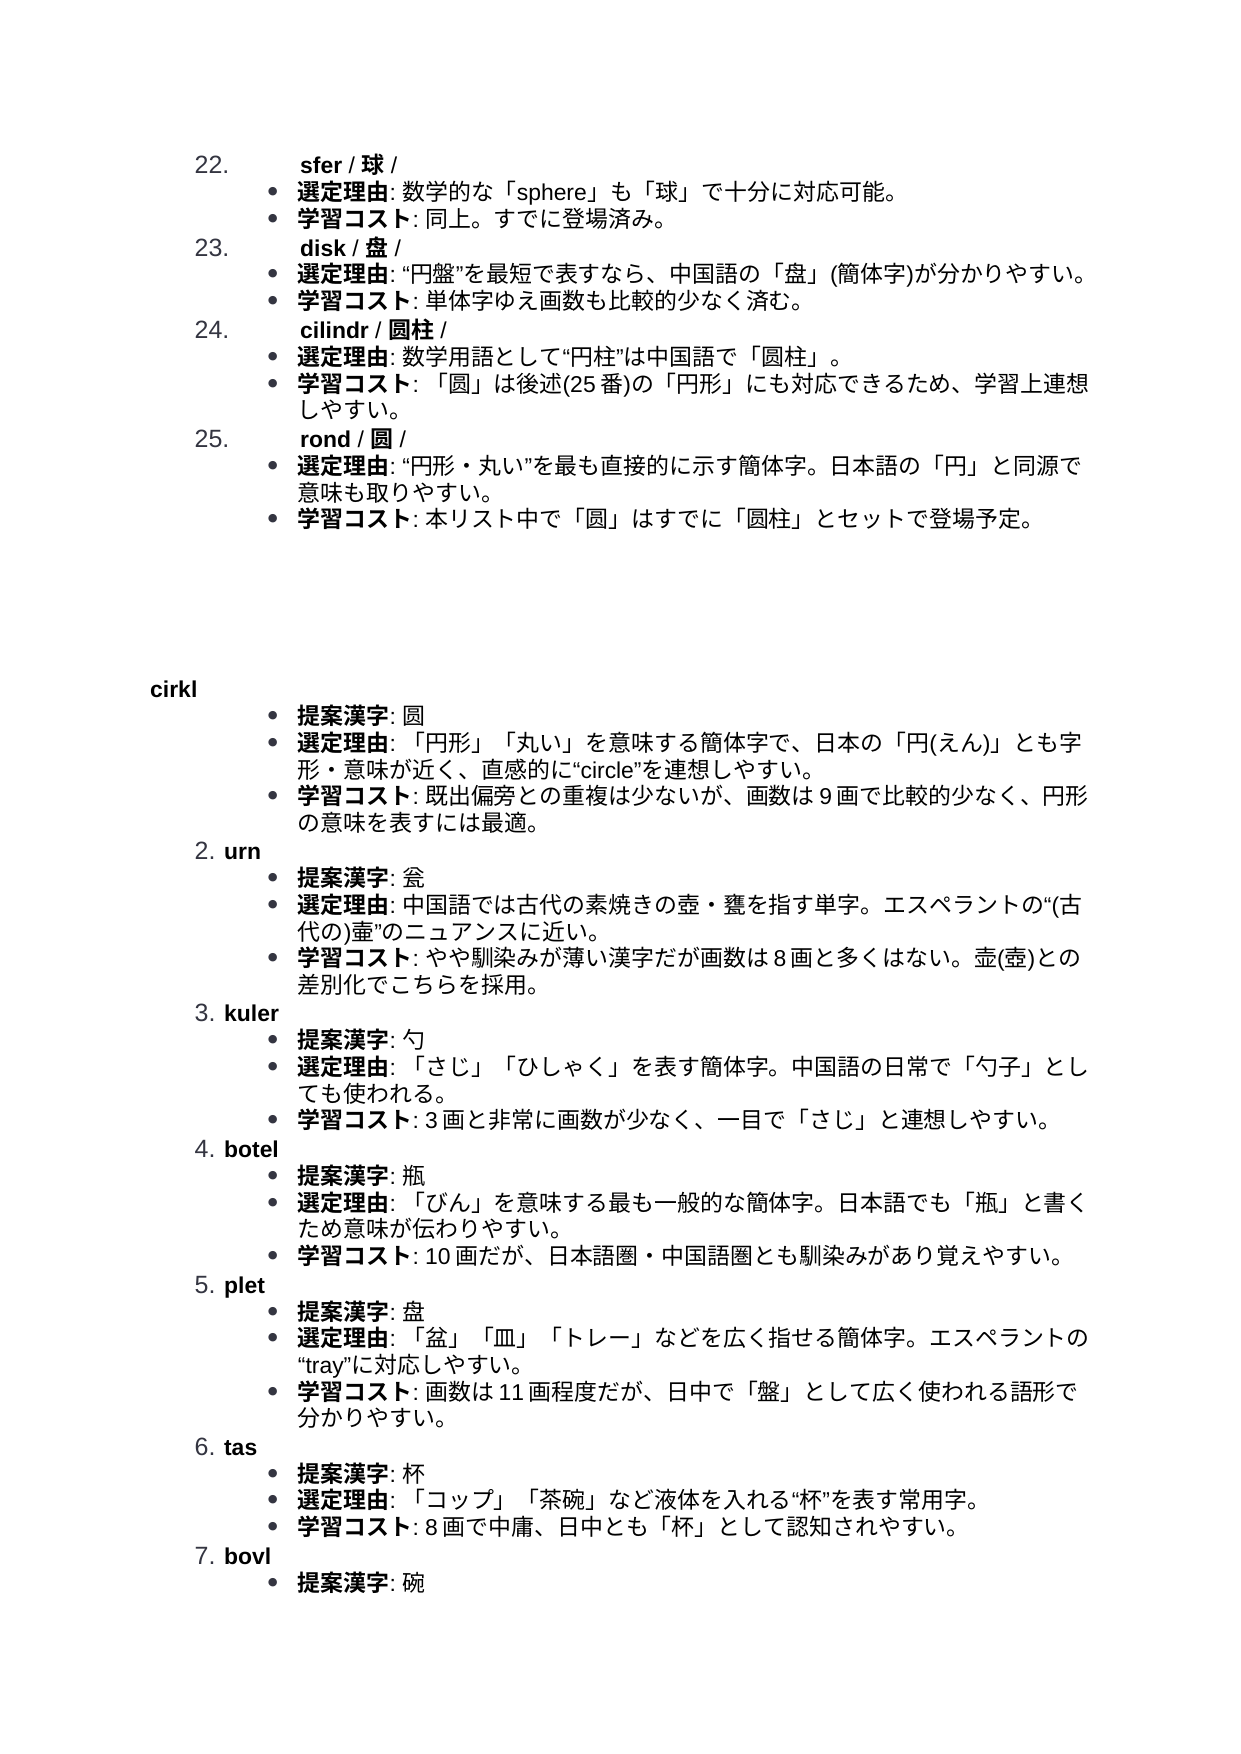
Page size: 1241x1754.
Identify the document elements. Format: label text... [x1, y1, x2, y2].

list plet [194, 1270, 1090, 1298]
list 選定理由: 数学用語として“円柱”は中国語で「圆柱」。 [268, 344, 1090, 371]
list 選定理由: “円盤”を最短で表すなら、中国語の「盘」(簡体字)が分かりやすい。 [268, 261, 1090, 288]
list 提案漢字: 盘 [268, 1298, 1090, 1325]
list 学習コスト: 画数は11画程度だが、日中で「盤」として広く使われる語形で分かりやすい。 [268, 1378, 1090, 1432]
list 提案漢字: 勺 [268, 1027, 1090, 1054]
list 選定理由: 「さじ」「ひしゃく」を表す簡体字。中国語の日常で「勺子」としても使われる。 [268, 1054, 1090, 1107]
list botel [194, 1134, 1090, 1163]
list 学習コスト: 既出偏旁との重複は少ないが、画数は9画で比較的少なく、円形の意味を表すには最適。 [268, 783, 1090, 836]
list 提案漢字: 瓮 [268, 865, 1090, 892]
list rond / 圆 / [194, 424, 1090, 453]
list 学習コスト: 単体字ゆえ画数も比較的少なく済む。 [268, 288, 1090, 315]
list 選定理由: 「コップ」「茶碗」など液体を入れる“杯”を表す常用字。 [268, 1487, 1090, 1514]
list cilindr / 圆柱 / [194, 315, 1090, 344]
list 提案漢字: 瓶 [268, 1163, 1090, 1189]
list 提案漢字: 圆 [268, 703, 1090, 730]
list 学習コスト: やや馴染みが薄い漢字だが画数は8画と多くはない。壶(壺)との差別化でこちらを採用。 [268, 945, 1090, 998]
list 学習コスト: 本リスト中で「圆」はすでに「圆柱」とセットで登場予定。 [268, 506, 1090, 533]
list 学習コスト: 同上。すでに登場済み。 [268, 206, 1090, 232]
list 学習コスト: 「圆」は後述(25番)の「円形」にも対応できるため、学習上連想しやすい。 [268, 371, 1090, 424]
list disk / 盘 / [194, 232, 1090, 261]
list 学習コスト: 3画と非常に画数が少なく、一目で「さじ」と連想しやすい。 [268, 1107, 1090, 1134]
list bovl [194, 1541, 1090, 1570]
list 選定理由: 数学的な「sphere」も「球」で十分に対応可能。 [268, 179, 1090, 206]
list 選定理由: “円形・丸い”を最も直接的に示す簡体字。日本語の「円」と同源で意味も取りやすい。 [268, 453, 1090, 506]
list 選定理由: 「びん」を意味する最も一般的な簡体字。日本語でも「瓶」と書くため意味が伝わりやすい。 [268, 1189, 1090, 1243]
list 選定理由: 「円形」「丸い」を意味する簡体字で、日本の「円(えん)」とも字形・意味が近く、直感的に“circle”を連想しやすい。 [268, 730, 1090, 783]
list 学習コスト: 10画だが、日本語圏・中国語圏とも馴染みがあり覚えやすい。 [268, 1243, 1090, 1270]
list 学習コスト: 8画で中庸、日中とも「杯」として認知されやすい。 [268, 1514, 1090, 1541]
list tas [194, 1432, 1090, 1461]
list sfer / 球 / [194, 150, 1090, 179]
list kuler [194, 998, 1090, 1027]
list urn [194, 836, 1090, 865]
text cirkl [150, 676, 1090, 703]
list 提案漢字: 杯 [268, 1461, 1090, 1487]
list 選定理由: 「盆」「皿」「トレー」などを広く指せる簡体字。エスペラントの“tray”に対応しやすい。 [268, 1325, 1090, 1378]
list 選定理由: 中国語では古代の素焼きの壺・甕を指す単字。エスペラントの“(古代の)壷”のニュアンスに近い。 [268, 892, 1090, 945]
list 提案漢字: 碗 [268, 1570, 1090, 1597]
